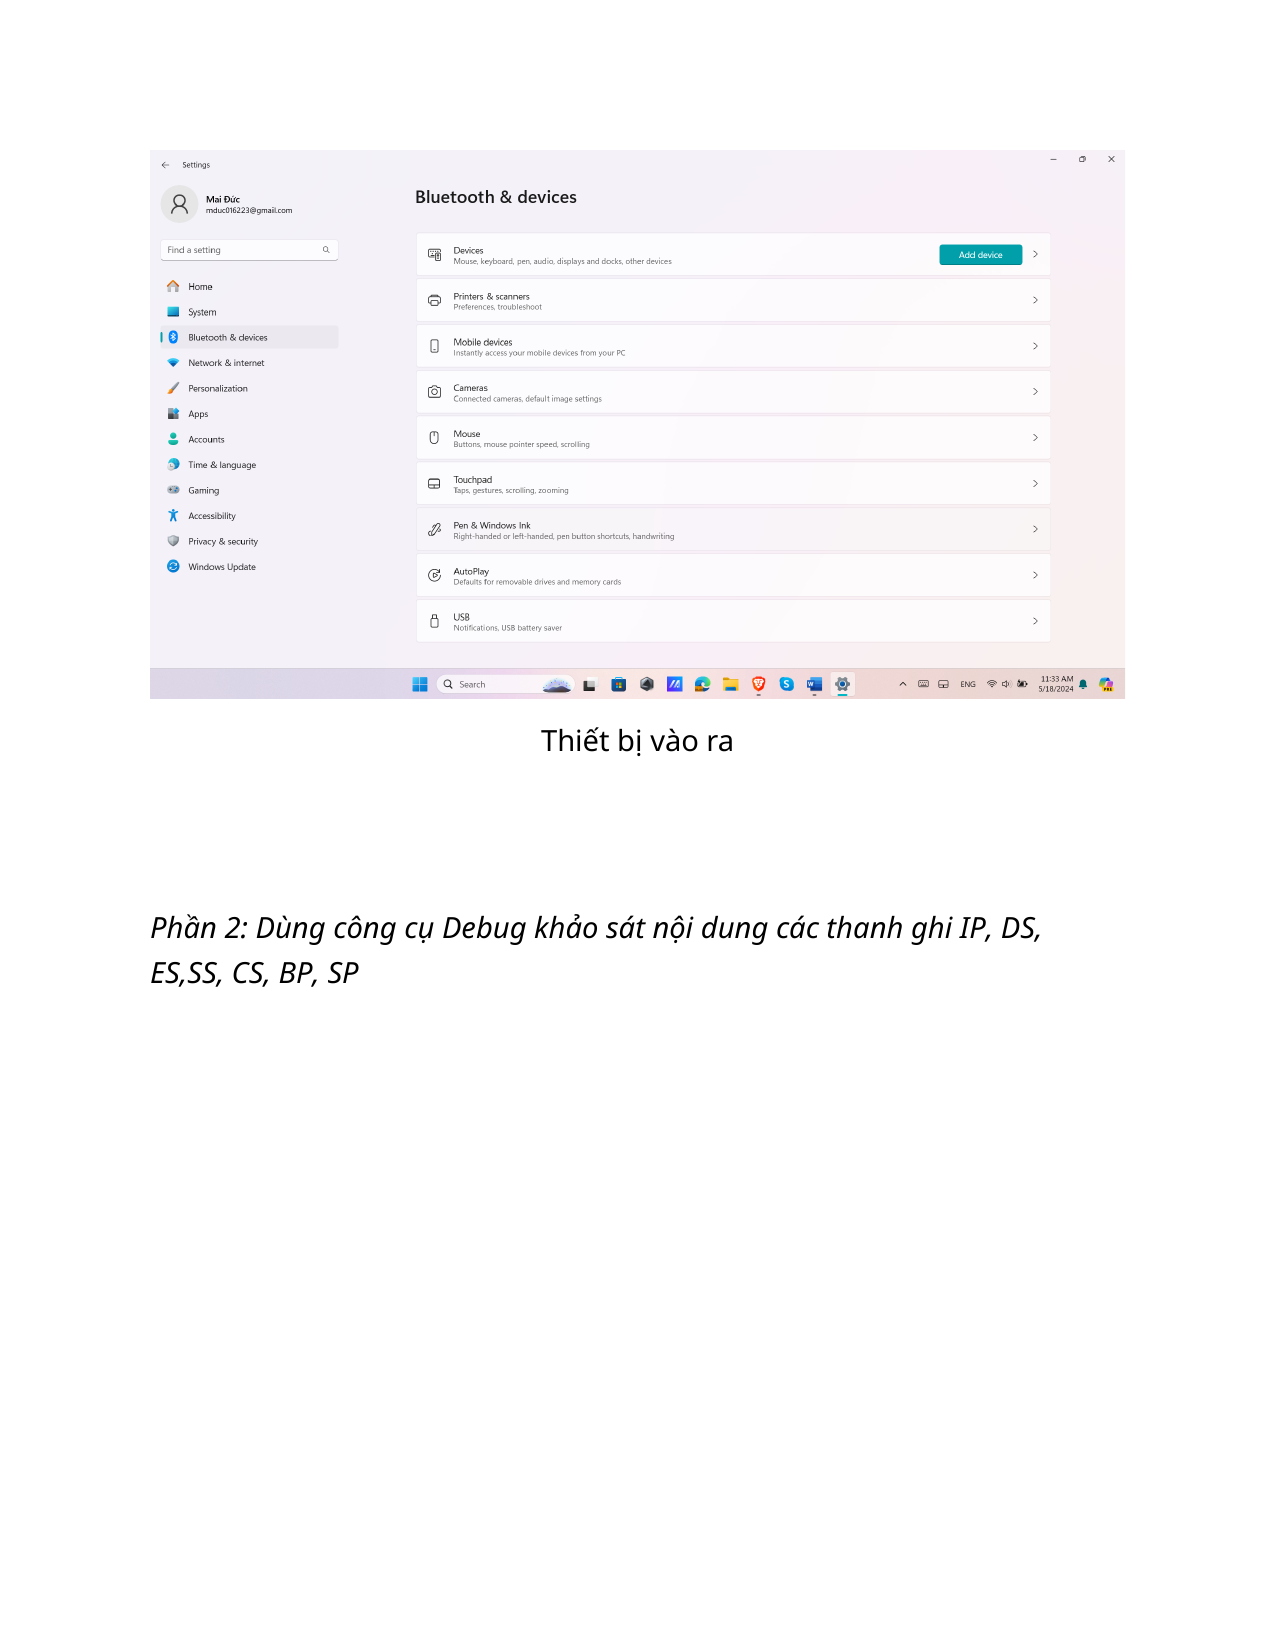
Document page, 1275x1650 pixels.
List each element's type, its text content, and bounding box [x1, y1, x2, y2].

picture [150, 150, 1125, 699]
text Thiết bị vào ra [150, 720, 1125, 760]
text Phần 2: Dùng công cụ Debug khảo sát nội dung các thanh ghi IP, DS, ES,SS, CS, BP, SP [150, 907, 1125, 992]
